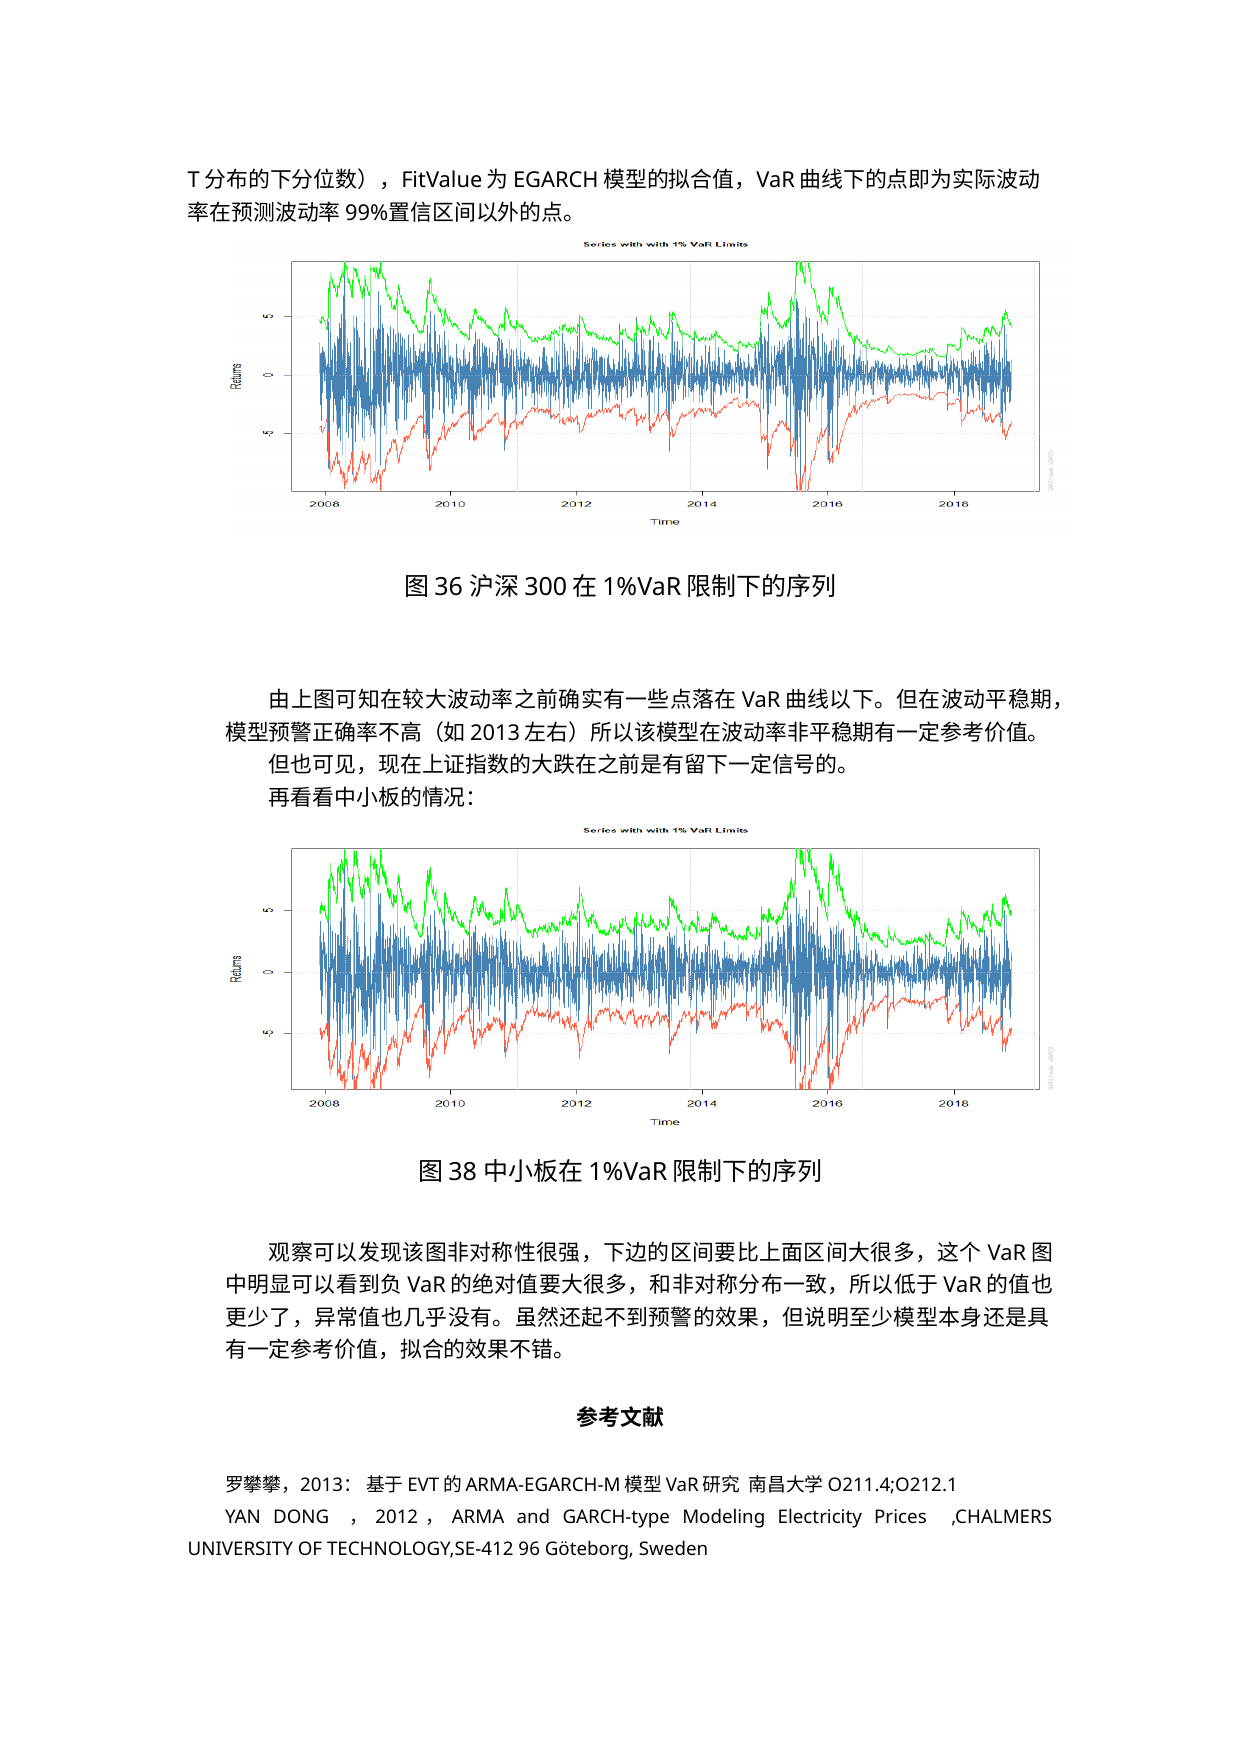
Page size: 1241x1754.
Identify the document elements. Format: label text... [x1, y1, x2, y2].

text 图36 沪深300在1%VaR限制下的序列 [187, 552, 1053, 617]
picture [225, 812, 1073, 1136]
subtitle 参考文献 [187, 1400, 1053, 1432]
picture [225, 227, 1073, 535]
text YAN DONG ，2012，ARMA and GARCH-type Modeling Electricity Prices ,CHALMERS UNIVERSITY OF TECHNOLOGY,SE-412 96 Göteborg, Sweden [187, 1499, 1053, 1564]
text 罗攀攀，2013： 基于EVT的ARMA-EGARCH-M模型VaR研究 南昌大学 O211.4;O212.1 [187, 1467, 1053, 1499]
list 由上图可知在较大波动率之前确实有一些点落在VaR曲线以下。但在波动平稳期，模型预警正确率不高（如2013左右）所以该模型在波动率非平稳期有一定参考价值。 [225, 682, 1053, 747]
list 但也可见，现在上证指数的大跌在之前是有留下一定信号的。 [225, 747, 1053, 779]
list 观察可以发现该图非对称性很强，下边的区间要比上面区间大很多，这个VaR图中明显可以看到负VaR的绝对值要大很多，和非对称分布一致，所以低于VaR的值也更少了，异常值也几乎没有。虽然还起不到预警的效果，但说明至少模型本身还是具有一定参考价值，拟合的效果不错。 [225, 1234, 1053, 1364]
list 再看看中小板的情况： [225, 779, 1053, 812]
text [187, 162, 1053, 227]
text 图38 中小板在1%VaR限制下的序列 [187, 1137, 1053, 1202]
